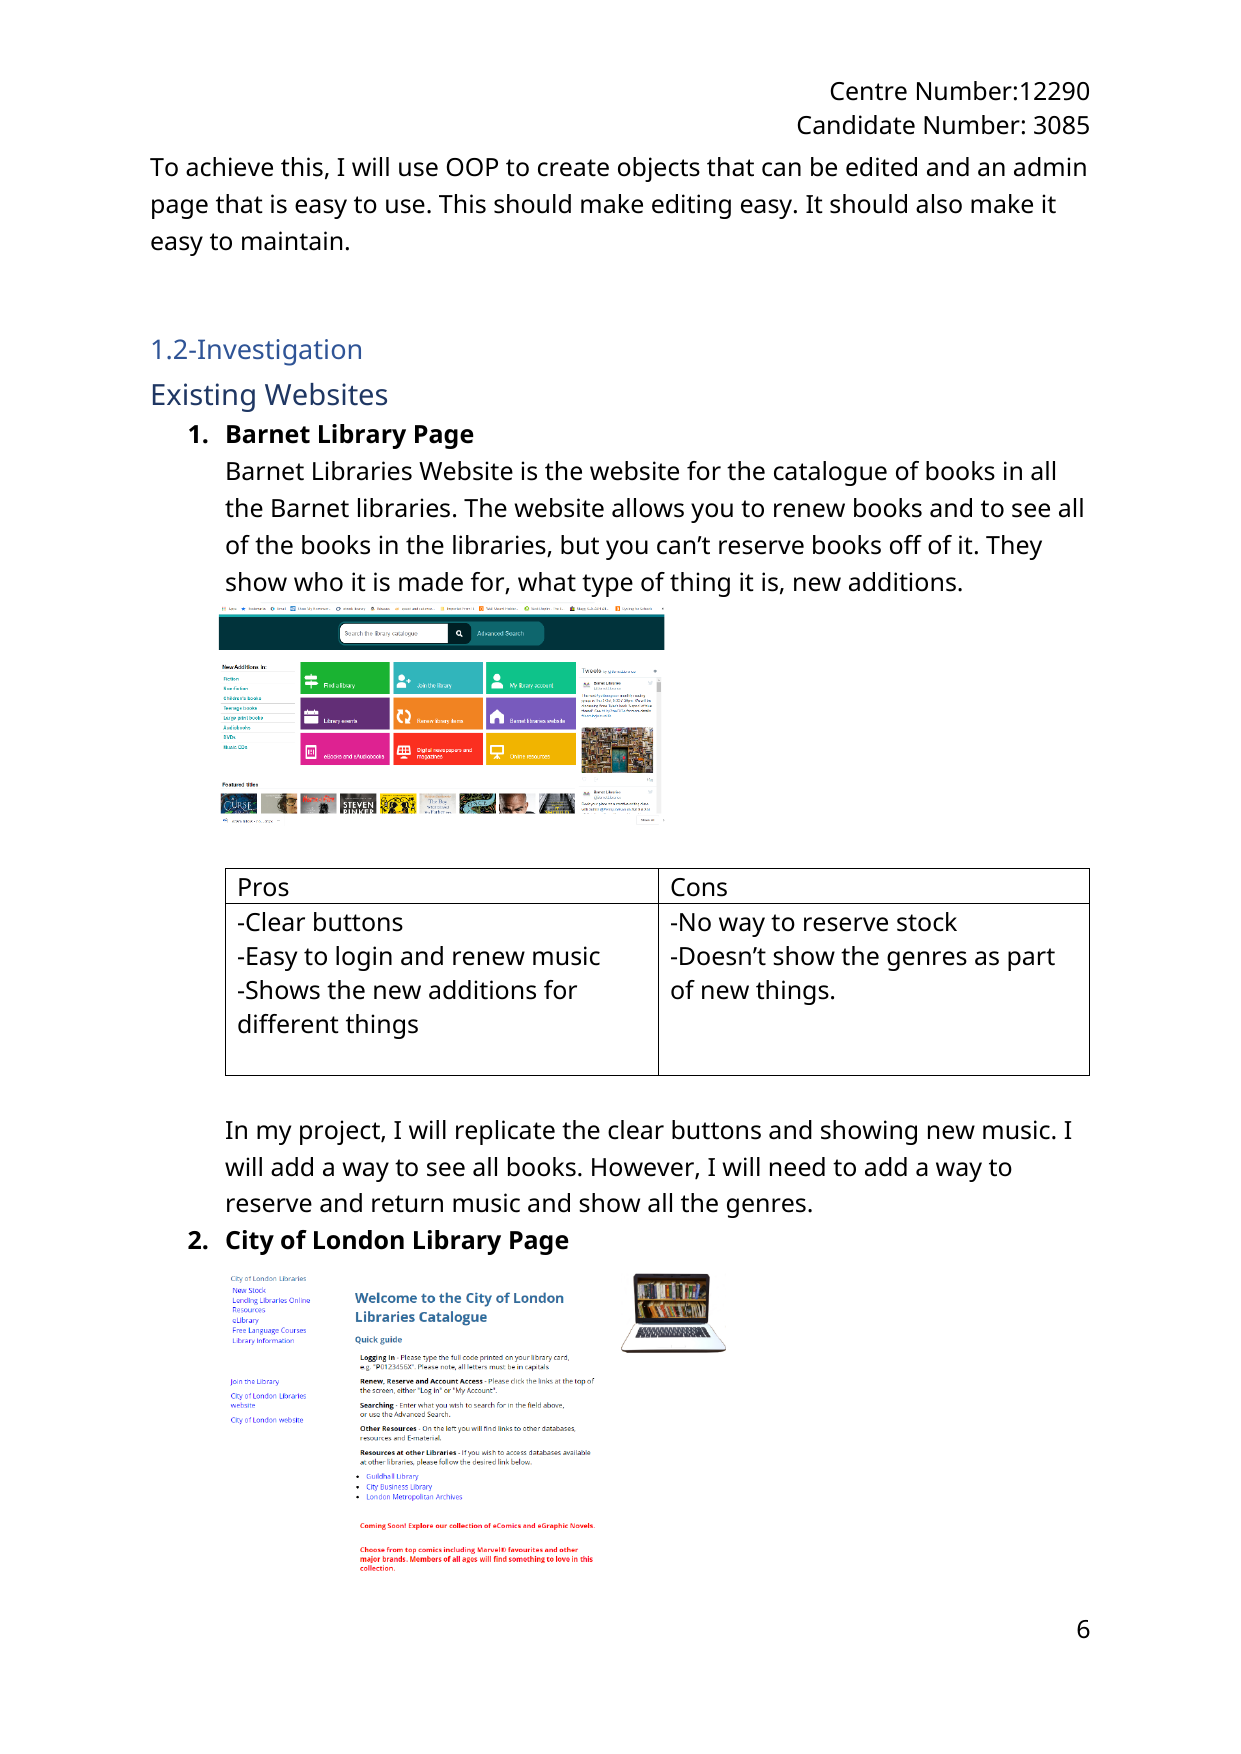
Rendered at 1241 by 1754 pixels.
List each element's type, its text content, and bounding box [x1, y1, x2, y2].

picture [192, 1261, 777, 1573]
table_header Cons [659, 869, 1089, 903]
table_cell -No way to reserve stock -Doesn’t show the genres as part of new things. [659, 904, 1089, 1075]
subtitle 1.2-Investigation [150, 330, 1090, 367]
table_cell -Clear buttons -Easy to login and renew music -Shows the new additions for different things [226, 904, 658, 1075]
list City of London Library Page [187, 1223, 1090, 1257]
list Barnet Libraries Website is the website for the catalogue of books in all the Barnet libraries. The website allows you to renew books and to see all of the books in the libraries, but you can’t reserve books off of it. They show who it is made for, what type of thing it is, new additions. [225, 454, 1090, 598]
table_header Pros [226, 869, 658, 903]
list Barnet Library Page [187, 417, 1090, 451]
list In my project, I will replicate the clear buttons and showing new music. I will add a way to see all books. However, I will need to add a way to reserve and return music and show all the genres. [225, 1112, 1090, 1220]
subtitle Existing Websites [150, 374, 1090, 414]
picture [217, 602, 665, 825]
text To achieve this, I will use OOP to create objects that can be edited and an admin page that is easy to use. This should make editing easy. It should also make it easy to maintain. [150, 150, 1090, 258]
